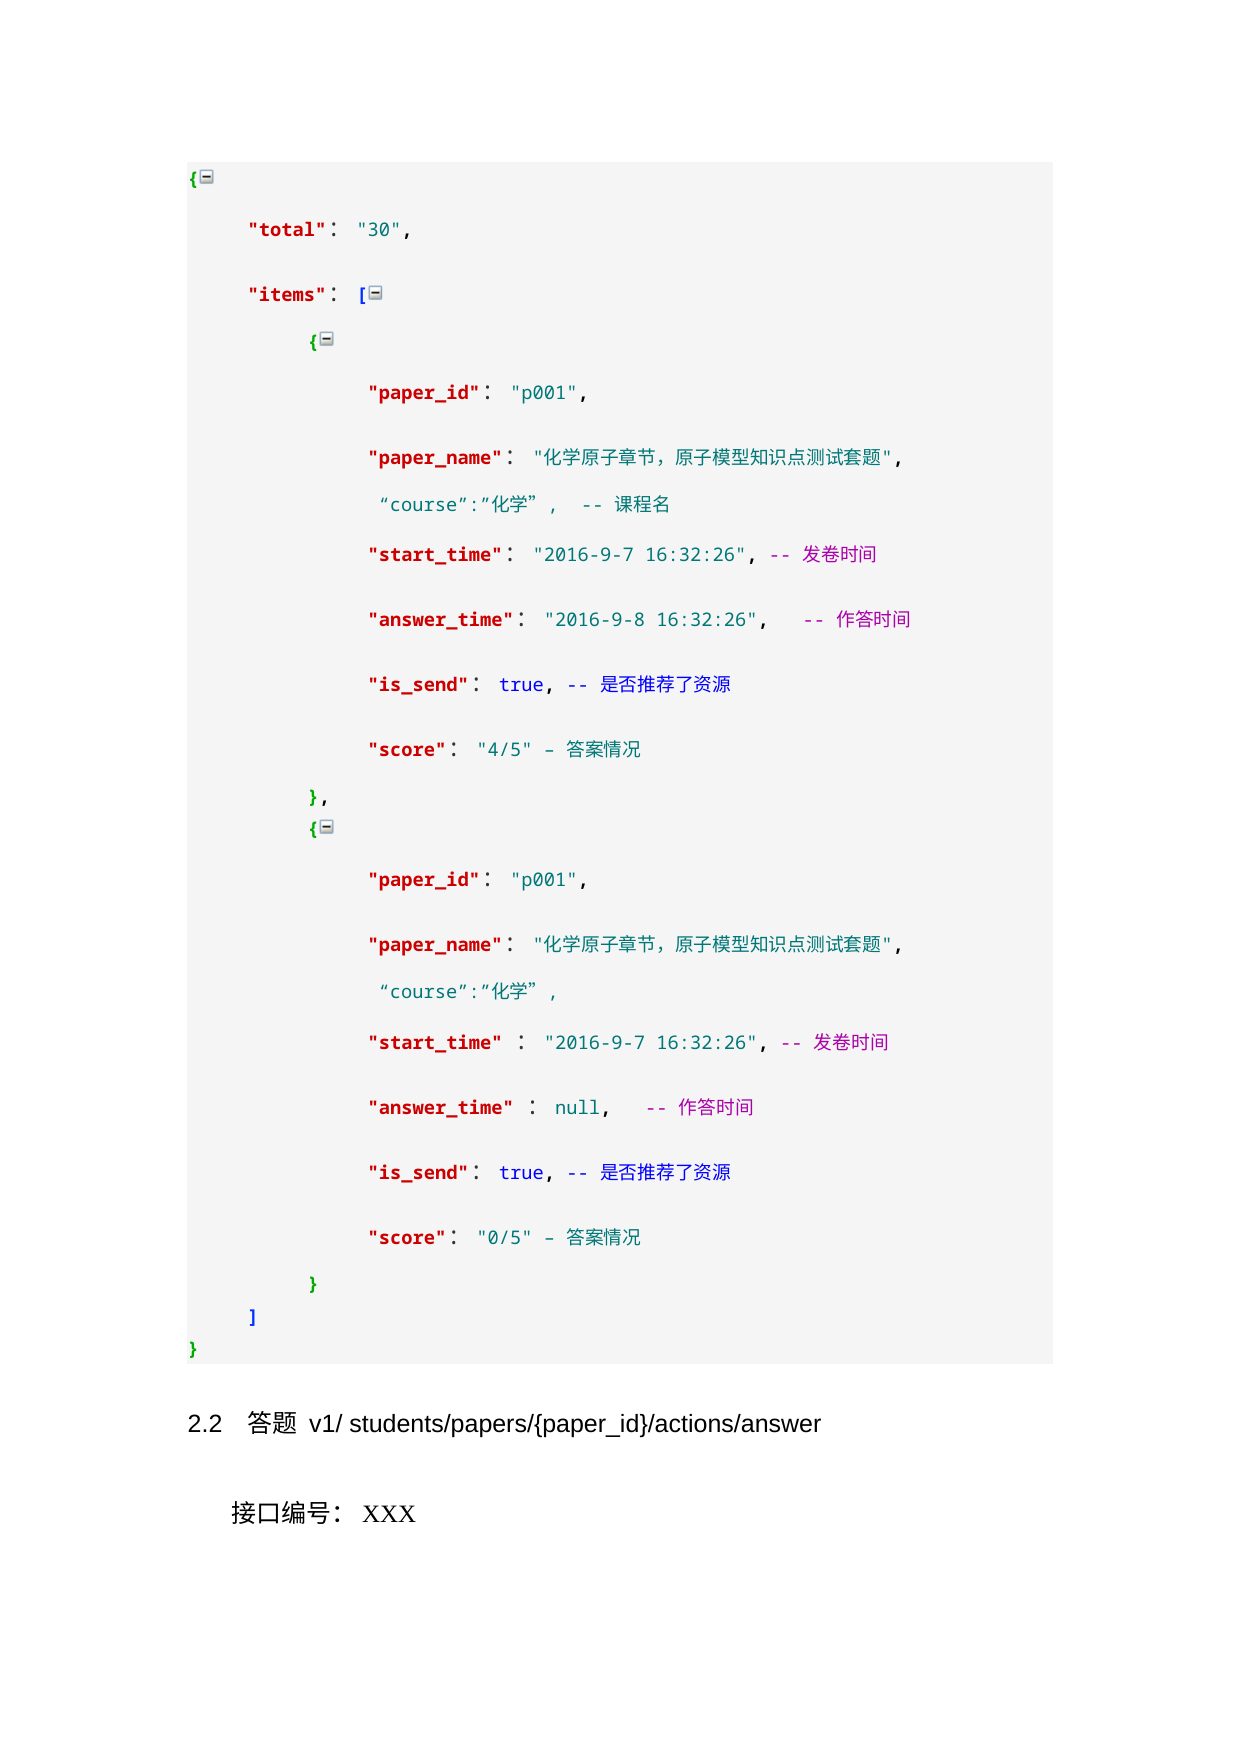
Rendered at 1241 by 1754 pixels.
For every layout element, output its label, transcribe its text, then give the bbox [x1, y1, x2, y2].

picture [318, 330, 363, 348]
text "start_time" : "2016-9-7 16:32:26", -- 发卷时间 [187, 1007, 1053, 1072]
picture [198, 168, 243, 186]
text { [187, 324, 1053, 357]
text } [187, 1332, 1053, 1364]
text "answer_time" : null, -- 作答时间 [187, 1072, 1053, 1137]
text }, [187, 779, 1053, 812]
text "score": "0/5" – 答案情况 [187, 1202, 1053, 1267]
text "score": "4/5" – 答案情况 [187, 714, 1053, 779]
text "total": "30", [187, 194, 1053, 259]
text "is_send": true, -- 是否推荐了资源 [187, 1137, 1053, 1202]
text "paper_name": "化学原子章节，原子模型知识点测试套题", [187, 422, 1053, 487]
picture [318, 818, 363, 836]
text "paper_id": "p001", [187, 844, 1053, 909]
text "is_send": true, -- 是否推荐了资源 [187, 649, 1053, 714]
text “course”:”化学”, [187, 974, 1053, 1007]
picture [367, 284, 411, 302]
text } [187, 1267, 1053, 1299]
text “course”:”化学”, -- 课程名 [187, 487, 1053, 519]
text 接口编号： XXX [231, 1479, 1053, 1544]
text "paper_id": "p001", [187, 357, 1053, 422]
text { [187, 162, 1053, 194]
text "answer_time": "2016-9-8 16:32:26", -- 作答时间 [187, 584, 1053, 649]
text { [187, 812, 1053, 844]
text "items": [ [187, 259, 1053, 324]
text "paper_name": "化学原子章节，原子模型知识点测试套题", [187, 909, 1053, 974]
text "start_time": "2016-9-7 16:32:26", -- 发卷时间 [187, 519, 1053, 584]
subtitle 答题 v1/ students/papers/{paper_id}/actions/answer [187, 1389, 1053, 1454]
text ] [187, 1299, 1053, 1332]
